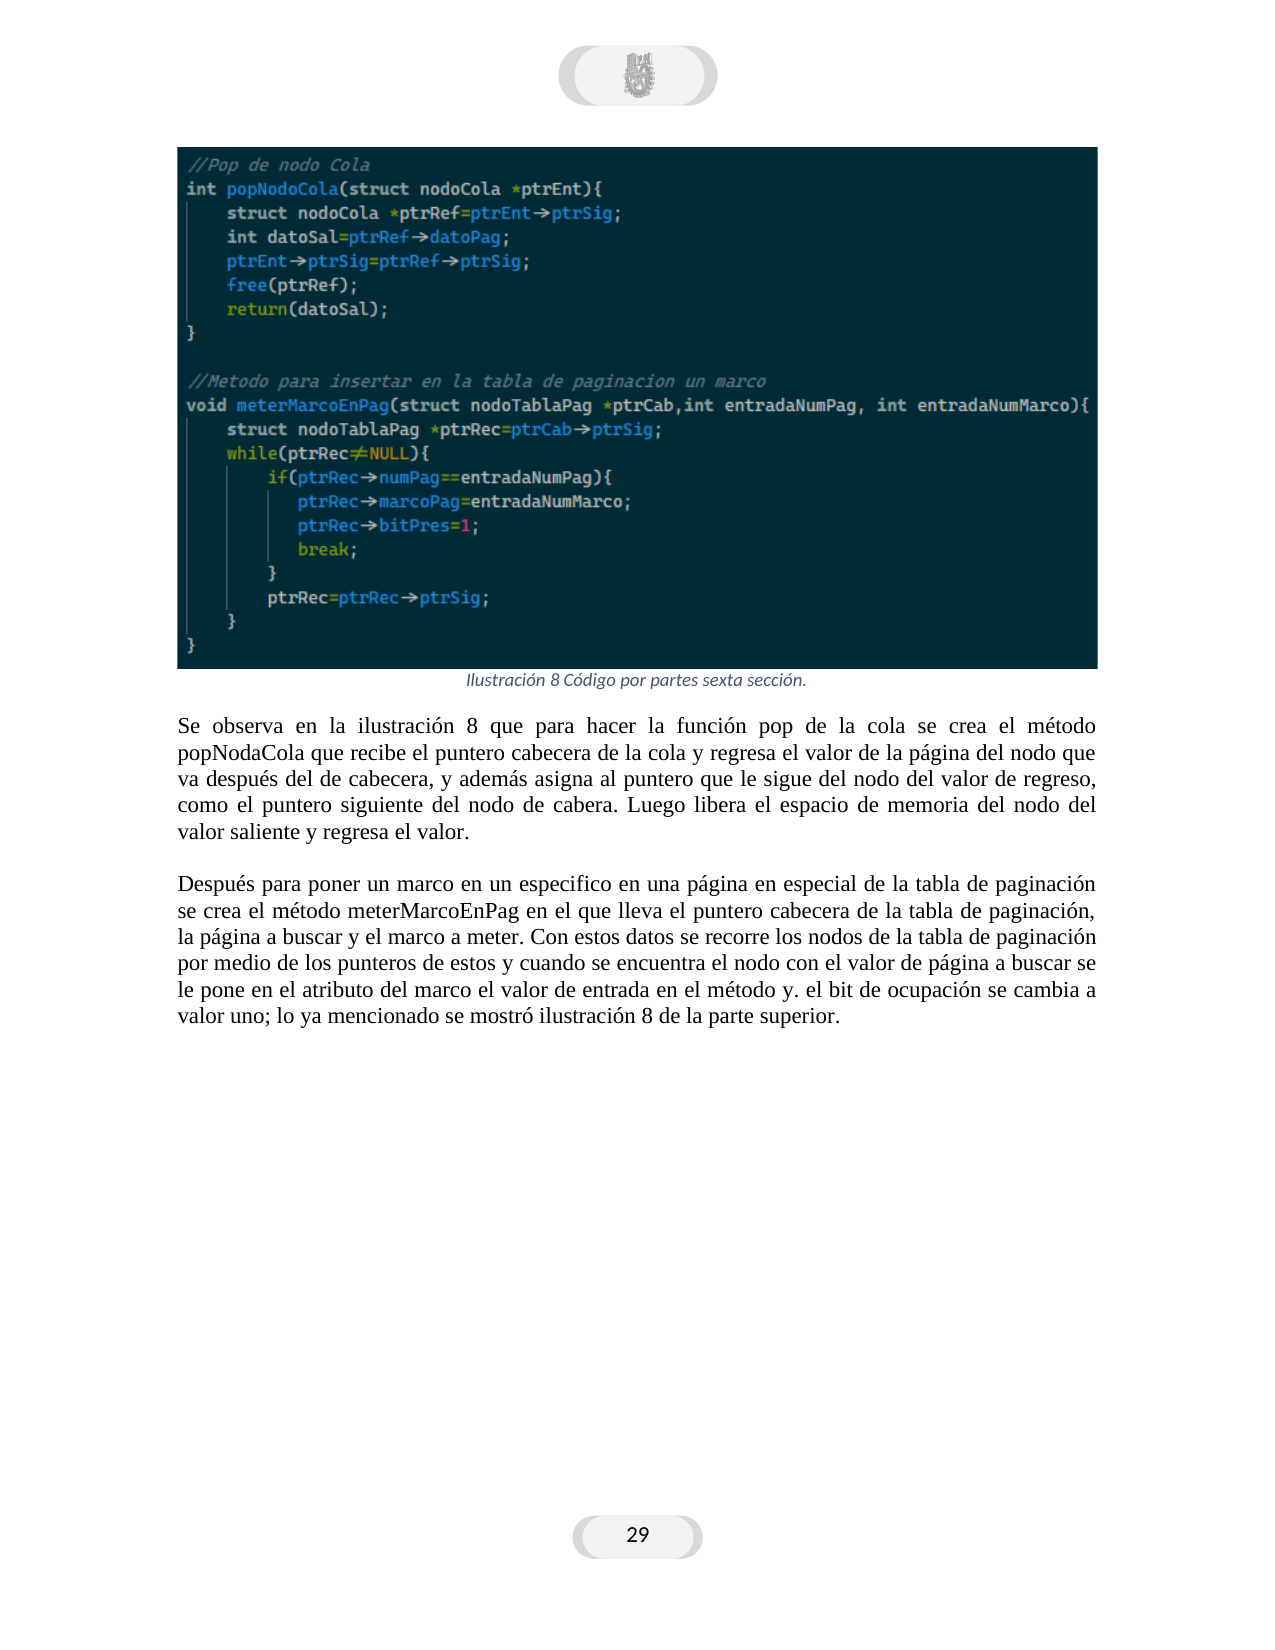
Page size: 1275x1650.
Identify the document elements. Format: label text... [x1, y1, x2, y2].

picture [423, 378, 431, 387]
picture [431, 254, 437, 266]
picture [289, 231, 298, 243]
picture [411, 520, 419, 530]
picture [613, 498, 622, 507]
picture [391, 183, 408, 195]
picture [492, 210, 500, 218]
picture [503, 498, 511, 507]
picture [331, 161, 339, 170]
picture [481, 234, 500, 246]
picture [1060, 402, 1069, 411]
picture [228, 230, 256, 243]
picture [593, 427, 602, 438]
picture [594, 378, 604, 391]
picture [605, 424, 610, 434]
picture [361, 521, 377, 530]
picture [269, 230, 287, 243]
picture [403, 593, 418, 602]
picture [431, 474, 459, 487]
picture [482, 258, 490, 266]
picture [361, 497, 377, 506]
picture [412, 445, 418, 461]
picture [369, 402, 388, 415]
picture [209, 159, 239, 174]
picture [278, 256, 285, 266]
picture [451, 232, 457, 242]
picture [575, 425, 590, 433]
picture [523, 378, 532, 387]
picture [351, 378, 360, 387]
picture [472, 398, 511, 411]
picture [311, 162, 319, 170]
picture [635, 398, 674, 411]
picture [340, 181, 347, 197]
picture [503, 207, 509, 218]
picture [561, 423, 571, 435]
picture [319, 303, 327, 315]
picture [450, 522, 460, 528]
picture [596, 181, 601, 197]
picture [431, 424, 480, 439]
picture [188, 182, 216, 195]
picture [436, 523, 449, 531]
text Después para poner un marco en un especifico en una página en especial de la tabla de paginación se crea el método meterMarcoEnPag en el que lleva el puntero cabecera de la tabla de paginación, la página a buscar y el marco a meter. Con estos datos se recorre los nodos de la tabla de paginación por medio de los punteros de estos y cuando se encuentra el nodo con el valor de página a buscar se le pone en el atributo del marco el valor de entrada en el método y. el bit de ocupación se cambia a valor uno; lo ya mencionado se mostró ilustración 8 de la parte superior. [177, 870, 1098, 1028]
picture [503, 374, 513, 387]
picture [442, 592, 457, 603]
picture [411, 472, 419, 482]
picture [380, 499, 398, 507]
picture [400, 256, 429, 266]
picture [521, 208, 529, 218]
picture [231, 376, 239, 387]
picture [280, 162, 288, 170]
picture [918, 400, 957, 411]
picture [462, 595, 468, 603]
picture [574, 208, 590, 218]
picture [258, 301, 296, 317]
picture [339, 475, 357, 482]
picture [361, 473, 377, 482]
text Se observa en la ilustración 8 que para hacer la función pop de la cola se crea el método popNodaCola que recibe el puntero cabecera de la cola y regresa el valor de la página del nodo que va después del de cabecera, y además asigna al puntero que le sigue del nodo del valor de regreso, como el puntero siguiente del nodo de cabera. Luego libera el espacio de memoria del nodo del valor saliente y regresa el valor. [177, 712, 1098, 844]
picture [401, 499, 418, 507]
picture [960, 398, 1059, 411]
picture [482, 182, 500, 195]
picture [270, 565, 276, 581]
picture [360, 206, 368, 219]
picture [209, 376, 228, 387]
picture [260, 400, 265, 410]
picture [533, 424, 550, 435]
picture [482, 208, 488, 218]
picture [512, 258, 520, 270]
picture [279, 282, 287, 295]
picture [390, 256, 396, 266]
picture [757, 378, 766, 387]
picture [543, 472, 572, 483]
picture [268, 258, 276, 266]
picture [228, 186, 256, 198]
picture [341, 162, 350, 170]
picture [462, 470, 540, 483]
picture [350, 210, 358, 219]
picture [604, 400, 632, 415]
picture [512, 185, 520, 193]
picture [329, 520, 337, 531]
picture [228, 278, 235, 290]
picture [391, 523, 399, 531]
picture [555, 378, 563, 387]
picture [329, 472, 337, 483]
picture [413, 233, 428, 241]
picture [329, 496, 337, 507]
picture [878, 398, 907, 411]
picture [257, 446, 276, 459]
picture [614, 427, 622, 435]
picture [524, 424, 529, 434]
picture [424, 445, 428, 461]
picture [455, 374, 460, 387]
picture [807, 400, 856, 415]
picture [584, 181, 591, 197]
picture [472, 232, 480, 242]
picture [1083, 397, 1088, 413]
picture [330, 446, 409, 460]
picture [350, 183, 390, 195]
picture [280, 400, 306, 411]
picture [440, 499, 448, 507]
picture [291, 257, 306, 265]
picture [339, 523, 357, 531]
picture [309, 231, 328, 243]
picture [431, 231, 448, 242]
picture [401, 426, 419, 439]
picture [228, 207, 287, 219]
picture [656, 378, 664, 387]
picture [421, 592, 437, 607]
picture [400, 402, 408, 411]
picture [421, 182, 480, 195]
picture [359, 258, 388, 270]
picture [401, 520, 407, 531]
picture [353, 234, 358, 242]
picture [370, 422, 399, 435]
picture [341, 378, 350, 387]
picture [615, 378, 633, 387]
picture [516, 374, 521, 387]
picture [289, 279, 327, 291]
picture [362, 378, 370, 387]
picture [310, 378, 319, 387]
picture [573, 378, 592, 391]
picture [371, 210, 379, 219]
picture [319, 182, 325, 194]
picture [299, 542, 348, 555]
picture [432, 378, 441, 387]
picture [726, 400, 764, 411]
picture [339, 303, 348, 315]
picture [330, 258, 338, 266]
picture [351, 422, 368, 435]
picture [572, 474, 591, 487]
picture [765, 398, 804, 411]
picture [493, 378, 502, 387]
picture [330, 230, 338, 243]
picture [217, 398, 226, 411]
picture [687, 378, 705, 387]
picture [349, 592, 378, 603]
picture [239, 374, 268, 387]
picture [420, 496, 439, 507]
picture [391, 378, 412, 387]
picture [330, 277, 347, 293]
picture [391, 206, 480, 223]
picture [646, 374, 654, 387]
picture [636, 378, 645, 387]
picture [197, 374, 208, 388]
picture [339, 234, 352, 246]
picture [299, 206, 327, 219]
picture [636, 423, 652, 439]
picture [340, 424, 348, 435]
picture [471, 256, 478, 266]
picture [331, 207, 348, 219]
picture [268, 402, 276, 410]
picture [299, 302, 318, 315]
picture [535, 209, 549, 217]
picture [228, 258, 236, 270]
picture [310, 402, 327, 411]
picture [309, 258, 318, 270]
picture [278, 378, 289, 391]
picture [291, 158, 311, 170]
picture [299, 520, 327, 535]
picture [380, 519, 388, 531]
picture [451, 597, 459, 603]
picture [340, 400, 347, 411]
picture [411, 400, 459, 411]
picture [603, 210, 611, 222]
picture [543, 374, 555, 387]
picture [279, 470, 287, 483]
picture [553, 208, 570, 222]
picture [255, 256, 265, 266]
picture [443, 257, 458, 265]
picture [503, 255, 508, 266]
picture [188, 637, 195, 654]
picture [359, 232, 366, 242]
picture [391, 397, 398, 413]
picture [268, 592, 348, 607]
picture [331, 186, 337, 194]
picture [198, 163, 204, 170]
picture [331, 375, 339, 387]
picture [547, 427, 560, 435]
picture [716, 378, 756, 387]
picture [331, 426, 338, 435]
picture [523, 183, 540, 198]
picture [227, 446, 257, 459]
picture [259, 182, 307, 194]
picture [371, 302, 378, 317]
picture [319, 256, 325, 266]
picture [471, 595, 479, 607]
picture [270, 277, 276, 293]
picture [605, 378, 612, 387]
picture [380, 595, 397, 603]
picture [268, 470, 277, 483]
picture [299, 496, 327, 511]
picture [420, 523, 437, 531]
picture [543, 183, 581, 195]
picture [329, 403, 337, 410]
picture [666, 378, 675, 387]
picture [299, 422, 327, 435]
picture [485, 376, 492, 387]
picture [290, 378, 310, 387]
picture [365, 162, 370, 170]
picture [451, 496, 500, 511]
picture [238, 282, 266, 290]
picture [462, 378, 471, 387]
picture [1072, 397, 1077, 412]
picture [594, 210, 600, 218]
picture [238, 256, 244, 266]
picture [250, 158, 268, 170]
picture [462, 520, 470, 531]
picture [380, 475, 388, 483]
picture [351, 306, 359, 315]
picture [351, 254, 356, 266]
picture [606, 469, 611, 485]
picture [512, 210, 520, 218]
picture [543, 398, 591, 415]
picture [420, 475, 429, 483]
picture [331, 306, 338, 315]
picture [299, 472, 327, 487]
picture [595, 469, 600, 485]
picture [279, 445, 328, 463]
picture [299, 234, 307, 243]
picture [391, 475, 408, 483]
picture [187, 402, 206, 411]
picture [309, 186, 318, 194]
picture [461, 234, 469, 242]
picture [512, 494, 612, 507]
picture [228, 424, 287, 435]
picture [237, 403, 256, 410]
picture [461, 258, 470, 270]
picture [289, 469, 296, 485]
picture [513, 400, 522, 411]
picture [354, 158, 358, 170]
picture [229, 613, 235, 630]
picture [371, 376, 391, 387]
picture [360, 400, 368, 410]
picture [339, 499, 357, 507]
picture [360, 302, 368, 315]
picture [616, 51, 662, 99]
picture [207, 398, 216, 411]
picture [685, 398, 713, 411]
picture [370, 230, 407, 242]
picture [188, 325, 194, 341]
picture [227, 303, 256, 315]
picture [522, 398, 542, 411]
picture [482, 426, 520, 438]
